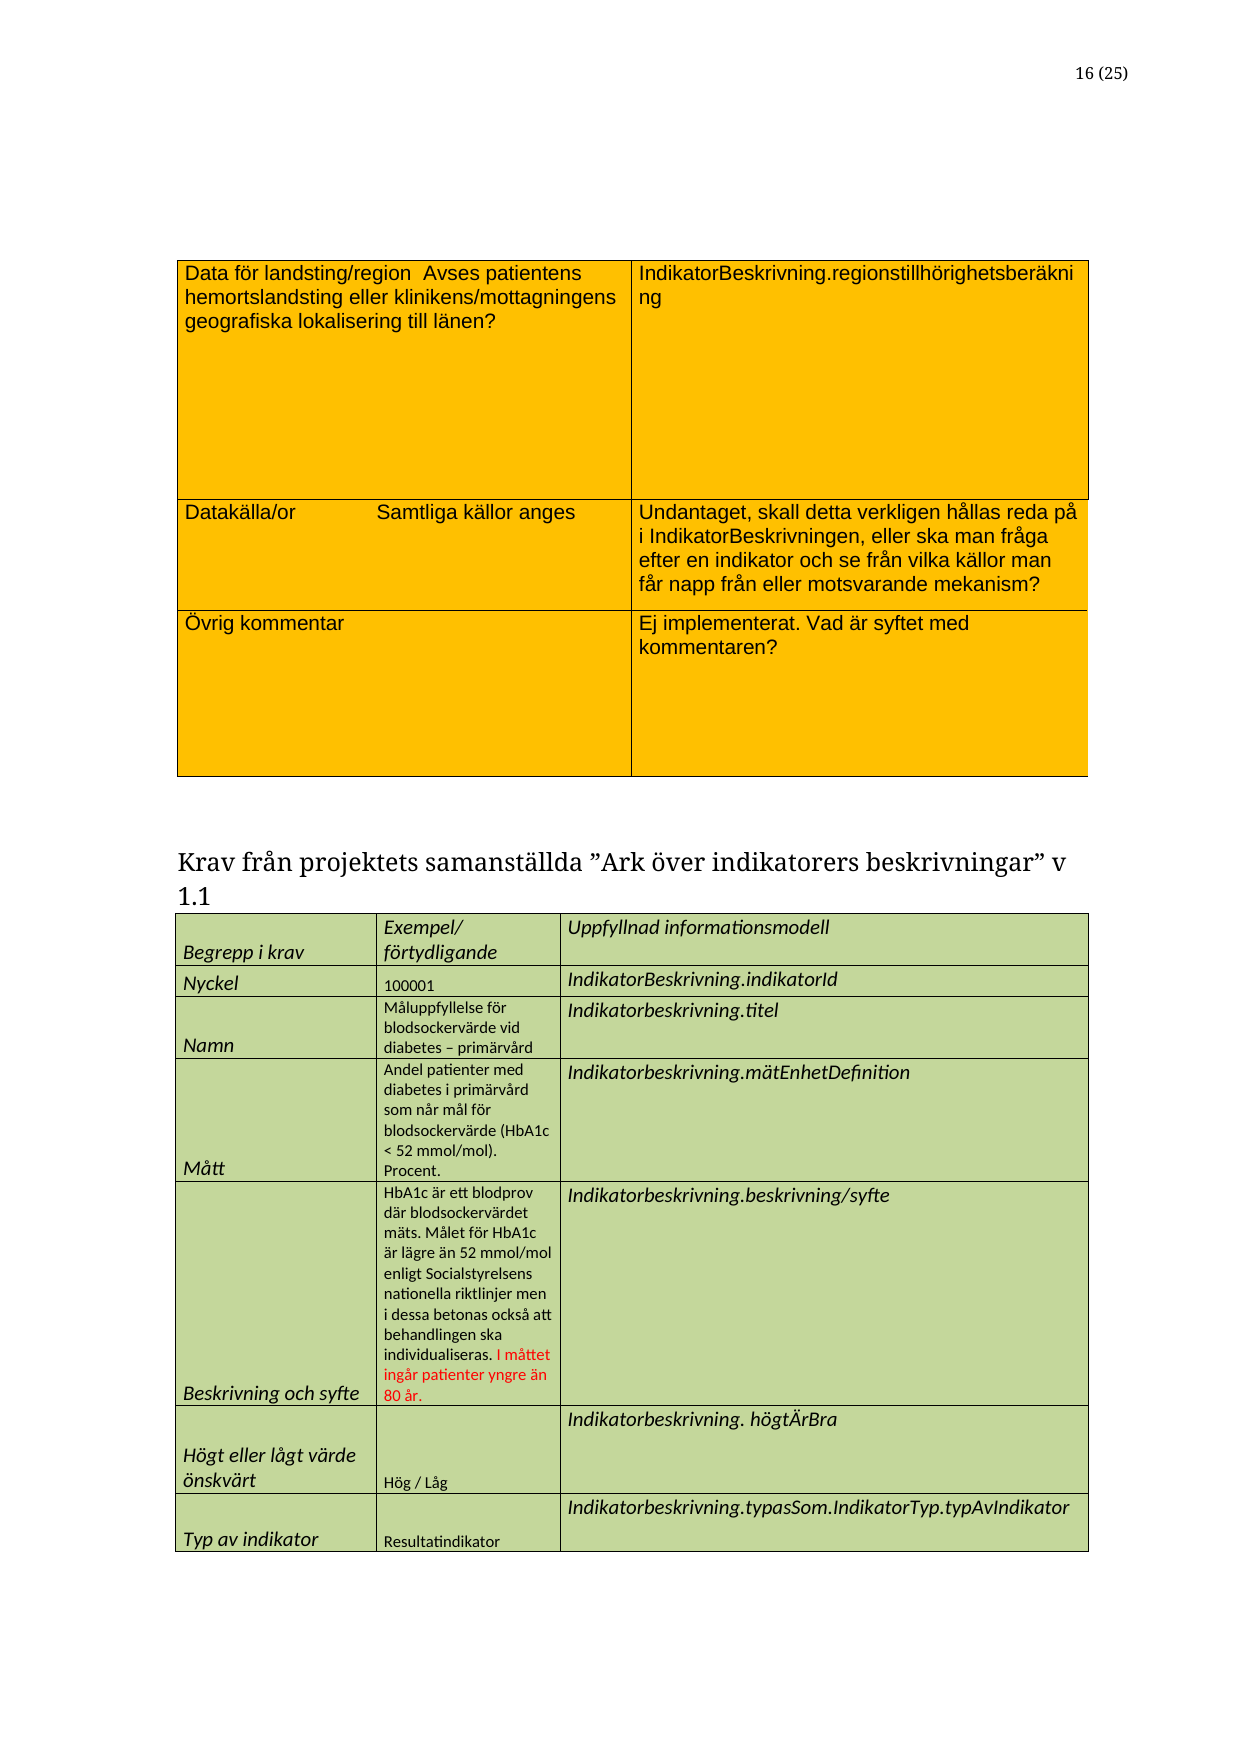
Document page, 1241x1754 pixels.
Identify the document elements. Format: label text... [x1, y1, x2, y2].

table_cell Andel patienter med diabetes i primärvård som når mål för blodsockervärde (HbA1c < 52 mmol/mol). Procent. [377, 1059, 560, 1181]
table_cell Beskrivning och syfte [176, 1182, 376, 1405]
table_cell Namn [176, 997, 376, 1058]
text Krav från projektets samanställda ”Ark över indikatorers beskrivningar” v 1.1 [177, 845, 1081, 913]
table_cell Ej implementerat. Vad är syftet med kommentaren? [632, 610, 1088, 776]
table_cell Undantaget, skall detta verkligen hållas reda på i IndikatorBeskrivningen, eller ska man fråga efter en indikator och se från vilka källor man får napp från eller motsvarande mekanism? [632, 500, 1088, 610]
table_cell IndikatorBeskrivning.regionstillhörighetsberäkning [632, 261, 1088, 499]
table_cell Indikatorbeskrivning.mätEnhetDefinition [561, 1059, 1088, 1181]
table_cell Måluppfyllelse för blodsockervärde vid diabetes – primärvård [377, 997, 560, 1058]
table_cell 100001 [377, 966, 560, 996]
table_cell Indikatorbeskrivning.titel [561, 997, 1088, 1058]
table_cell Övrig kommentar [178, 611, 631, 776]
table_cell Nyckel [176, 966, 376, 996]
table_cell Hög / Låg [377, 1406, 560, 1493]
table_cell Indikatorbeskrivning.typasSom.IndikatorTyp.typAvIndikator [561, 1494, 1088, 1551]
table_cell Typ av indikator [176, 1494, 376, 1551]
table_cell Mått [176, 1059, 376, 1181]
table_header Begrepp i krav [176, 914, 376, 965]
table_cell Indikatorbeskrivning. högtÄrBra [561, 1406, 1088, 1493]
table_header Uppfyllnad informationsmodell [561, 914, 1088, 965]
table_cell Indikatorbeskrivning.beskrivning/syfte [561, 1182, 1088, 1405]
table_cell Resultatindikator [377, 1494, 560, 1551]
table_cell Högt eller lågt värde önskvärt [176, 1406, 376, 1493]
table_cell IndikatorBeskrivning.indikatorId [561, 966, 1088, 996]
table_cell HbA1c är ett blodprov där blodsockervärdet mäts. Målet för HbA1c är lägre än 52 mmol/mol enligt Socialstyrelsens nationella riktlinjer men i dessa betonas också att behandlingen ska individualiseras. I måttet ingår patienter yngre än 80 år. [377, 1182, 560, 1405]
table_cell Datakälla/or Samtliga källor anges [178, 500, 631, 610]
table_cell Data för landsting/region Avses patientens hemortslandsting eller klinikens/mottagningens geografiska lokalisering till länen? [178, 261, 631, 499]
table_header Exempel/förtydligande [377, 914, 560, 965]
